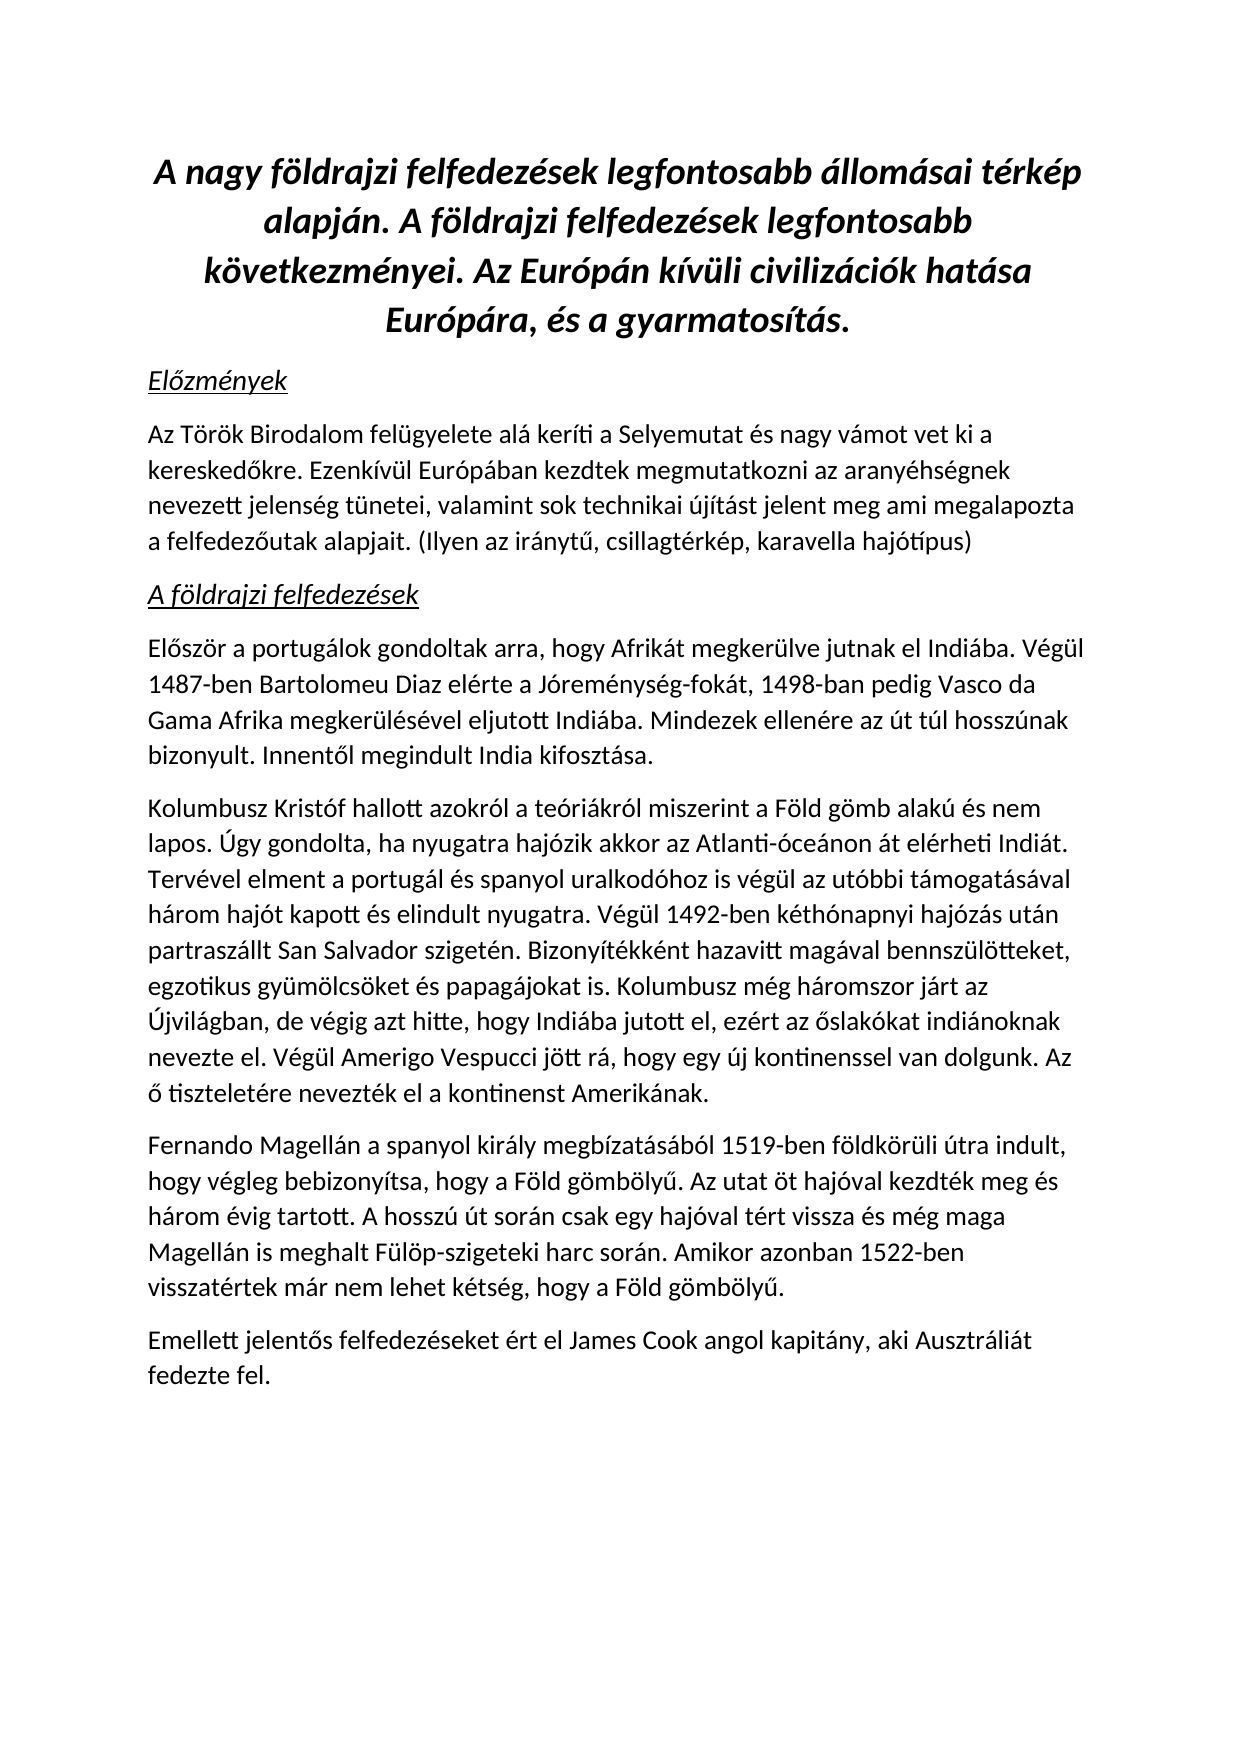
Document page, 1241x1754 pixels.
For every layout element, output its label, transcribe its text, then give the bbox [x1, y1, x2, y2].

text A földrajzi felfedezések [148, 576, 1093, 612]
text Emellett jelentős felfedezéseket ért el James Cook angol kapitány, aki Ausztráliát fedezte fel. [148, 1323, 1093, 1391]
text A nagy földrajzi felfedezések legfontosabb állomásai térkép alapján. A földrajzi felfedezések legfontosabb következményei. Az Európán kívüli civilizációk hatása Európára, és a gyarmatosítás. [148, 148, 1093, 342]
text Fernando Magellán a spanyol király megbízatásából 1519-ben földkörüli útra indult, hogy végleg bebizonyítsa, hogy a Föld gömbölyű. Az utat öt hajóval kezdték meg és három évig tartott. A hosszú út során csak egy hajóval tért vissza és még maga Magellán is meghalt Fülöp-szigeteki harc során. Amikor azonban 1522-ben visszatértek már nem lehet kétség, hogy a Föld gömbölyű. [148, 1128, 1093, 1303]
text Előzmények [148, 362, 1093, 398]
text Kolumbusz Kristóf hallott azokról a teóriákról miszerint a Föld gömb alakú és nem lapos. Úgy gondolta, ha nyugatra hajózik akkor az Atlanti-óceánon át elérheti Indiát. Tervével elment a portugál és spanyol uralkodóhoz is végül az utóbbi támogatásával három hajót kapott és elindult nyugatra. Végül 1492-ben kéthónapnyi hajózás után partraszállt San Salvador szigetén. Bizonyítékként hazavitt magával bennszülötteket, egzotikus gyümölcsöket és papagájokat is. Kolumbusz még háromszor járt az Újvilágban, de végig azt hitte, hogy Indiába jutott el, ezért az őslakókat indiánoknak nevezte el. Végül Amerigo Vespucci jött rá, hogy egy új kontinenssel van dolgunk. Az ő tiszteletére nevezték el a kontinenst Amerikának. [148, 791, 1093, 1109]
text Az Török Birodalom felügyelete alá keríti a Selyemutat és nagy vámot vet ki a kereskedőkre. Ezenkívül Európában kezdtek megmutatkozni az aranyéhségnek nevezett jelenség tünetei, valamint sok technikai újítást jelent meg ami megalapozta a felfedezőutak alapjait. (Ilyen az iránytű, csillagtérkép, karavella hajótípus) [148, 417, 1093, 557]
text Először a portugálok gondoltak arra, hogy Afrikát megkerülve jutnak el Indiába. Végül 1487-ben Bartolomeu Diaz elérte a Jóreménység-fokát, 1498-ban pedig Vasco da Gama Afrika megkerülésével eljutott Indiába. Mindezek ellenére az út túl hosszúnak bizonyult. Innentől megindult India kifosztása. [148, 632, 1093, 771]
